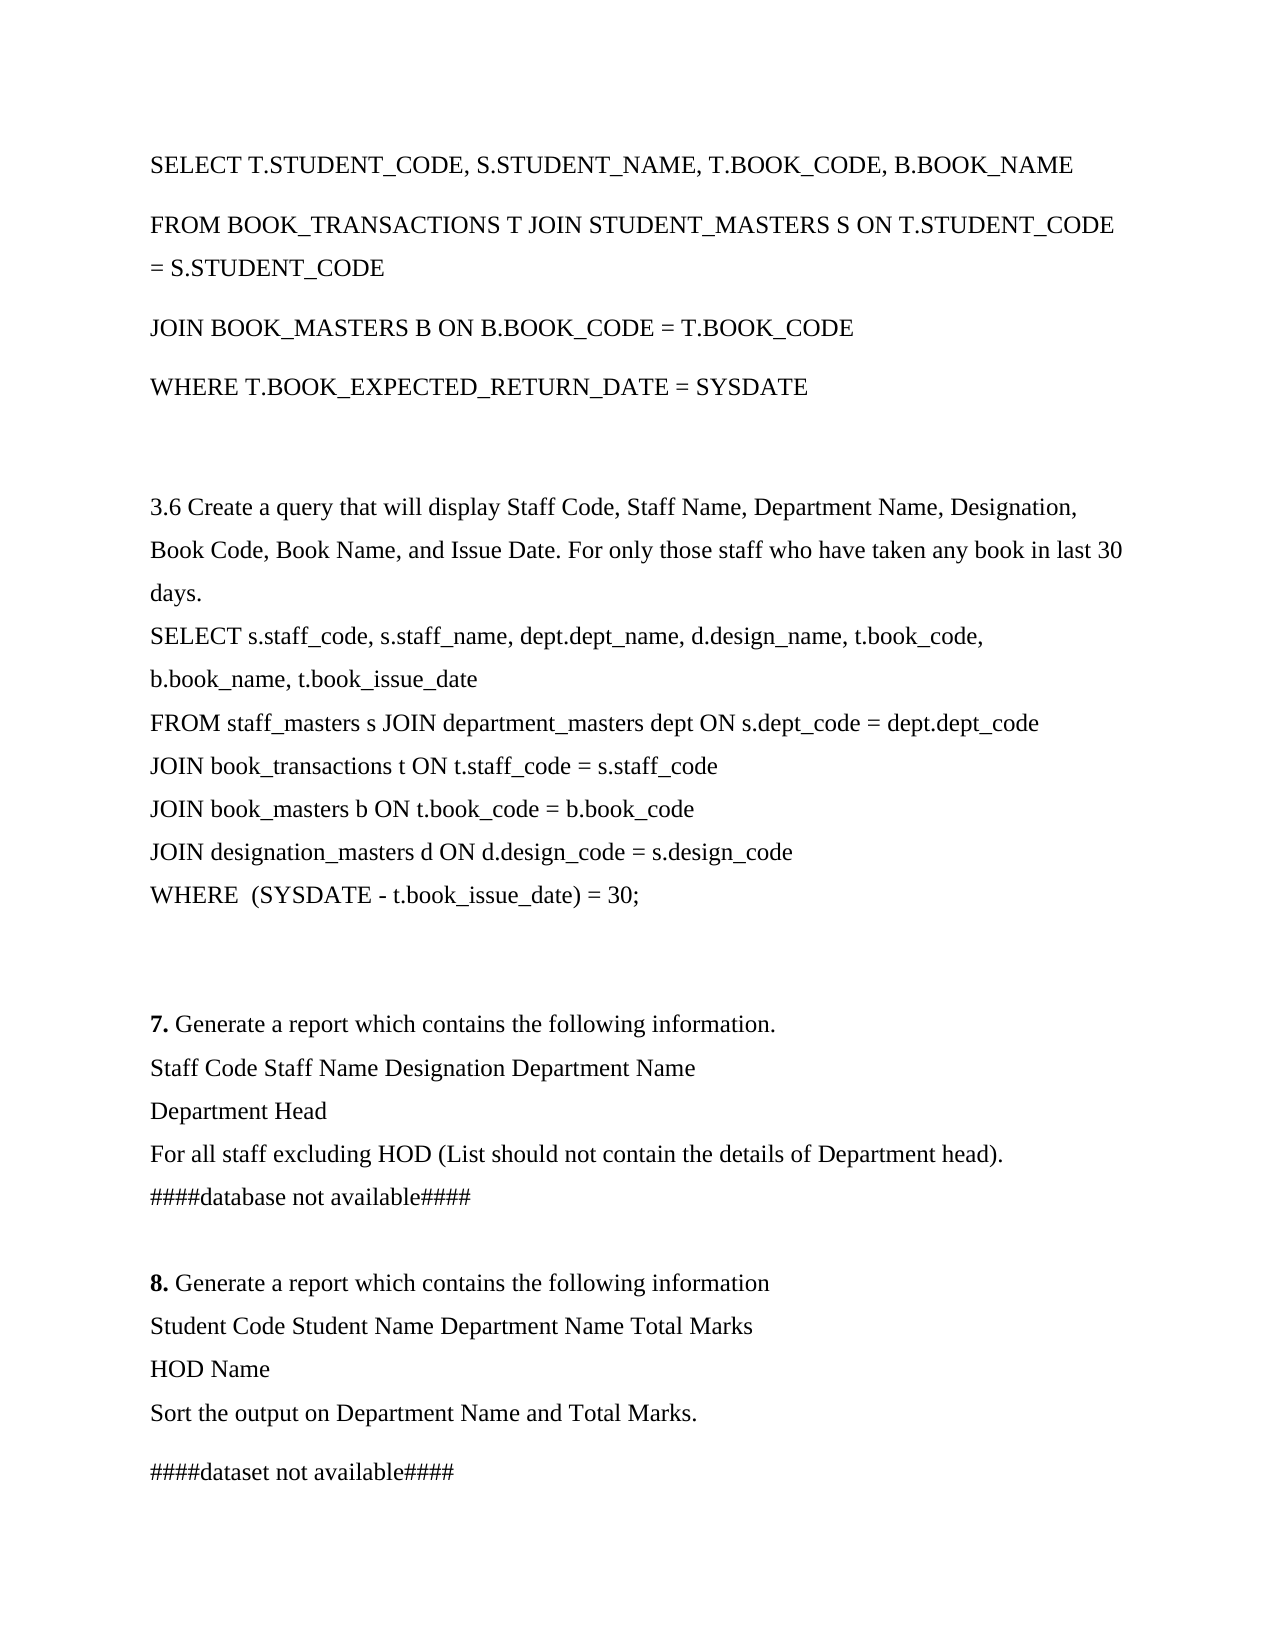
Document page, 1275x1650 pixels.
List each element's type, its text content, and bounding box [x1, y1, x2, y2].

text SELECT s.staff_code, s.staff_name, dept.dept_name, d.design_name, t.book_code, b.book_name, t.book_issue_date [150, 621, 1125, 693]
text 8. Generate a report which contains the following information [150, 1268, 1125, 1297]
text SELECT T.STUDENT_CODE, S.STUDENT_NAME, T.BOOK_CODE, B.BOOK_NAME [150, 150, 1125, 179]
text WHERE T.BOOK_EXPECTED_RETURN_DATE = SYSDATE [150, 372, 1125, 401]
text JOIN book_masters b ON t.book_code = b.book_code [150, 794, 1125, 823]
text Department Head [150, 1096, 1125, 1124]
text For all staff excluding HOD (List should not contain the details of Department head). [150, 1139, 1125, 1168]
text HOD Name [150, 1354, 1125, 1383]
text JOIN book_transactions t ON t.staff_code = s.staff_code [150, 751, 1125, 779]
text FROM BOOK_TRANSACTIONS T JOIN STUDENT_MASTERS S ON T.STUDENT_CODE = S.STUDENT_CODE [150, 210, 1125, 282]
text JOIN designation_masters d ON d.design_code = s.design_code [150, 837, 1125, 866]
text JOIN BOOK_MASTERS B ON B.BOOK_CODE = T.BOOK_CODE [150, 313, 1125, 341]
text ####database not available#### [150, 1182, 1125, 1211]
text Sort the output on Department Name and Total Marks. [150, 1398, 1125, 1426]
text Student Code Student Name Department Name Total Marks [150, 1311, 1125, 1340]
text 7. Generate a report which contains the following information. [150, 1009, 1125, 1038]
text Staff Code Staff Name Designation Department Name [150, 1053, 1125, 1081]
text 3.6 Create a query that will display Staff Code, Staff Name, Department Name, Designation, Book Code, Book Name, and Issue Date. For only those staff who have taken any book in last 30 days. [150, 492, 1125, 607]
text FROM staff_masters s JOIN department_masters dept ON s.dept_code = dept.dept_code [150, 708, 1125, 736]
text ####dataset not available#### [150, 1457, 1125, 1486]
text WHERE (SYSDATE - t.book_issue_date) = 30; [150, 880, 1125, 909]
